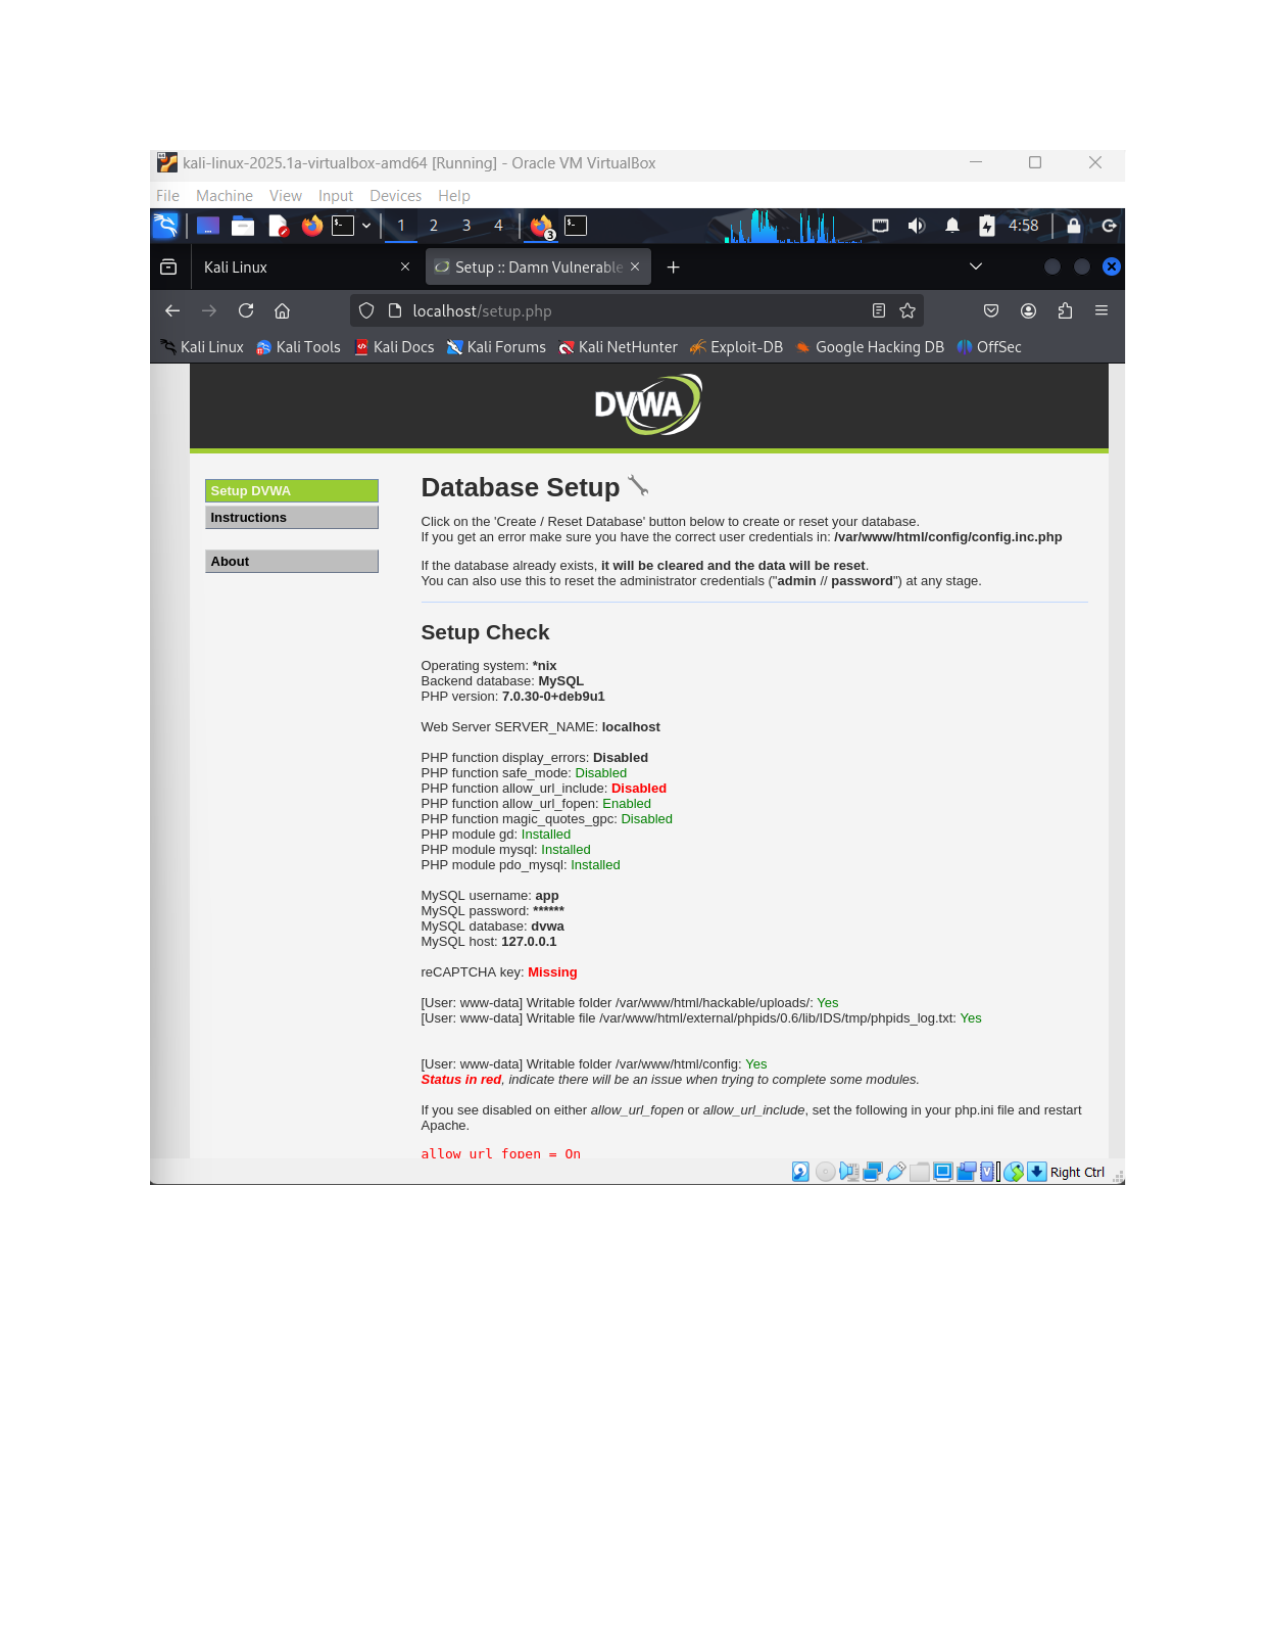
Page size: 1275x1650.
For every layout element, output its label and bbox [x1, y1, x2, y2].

picture [150, 150, 1125, 1185]
